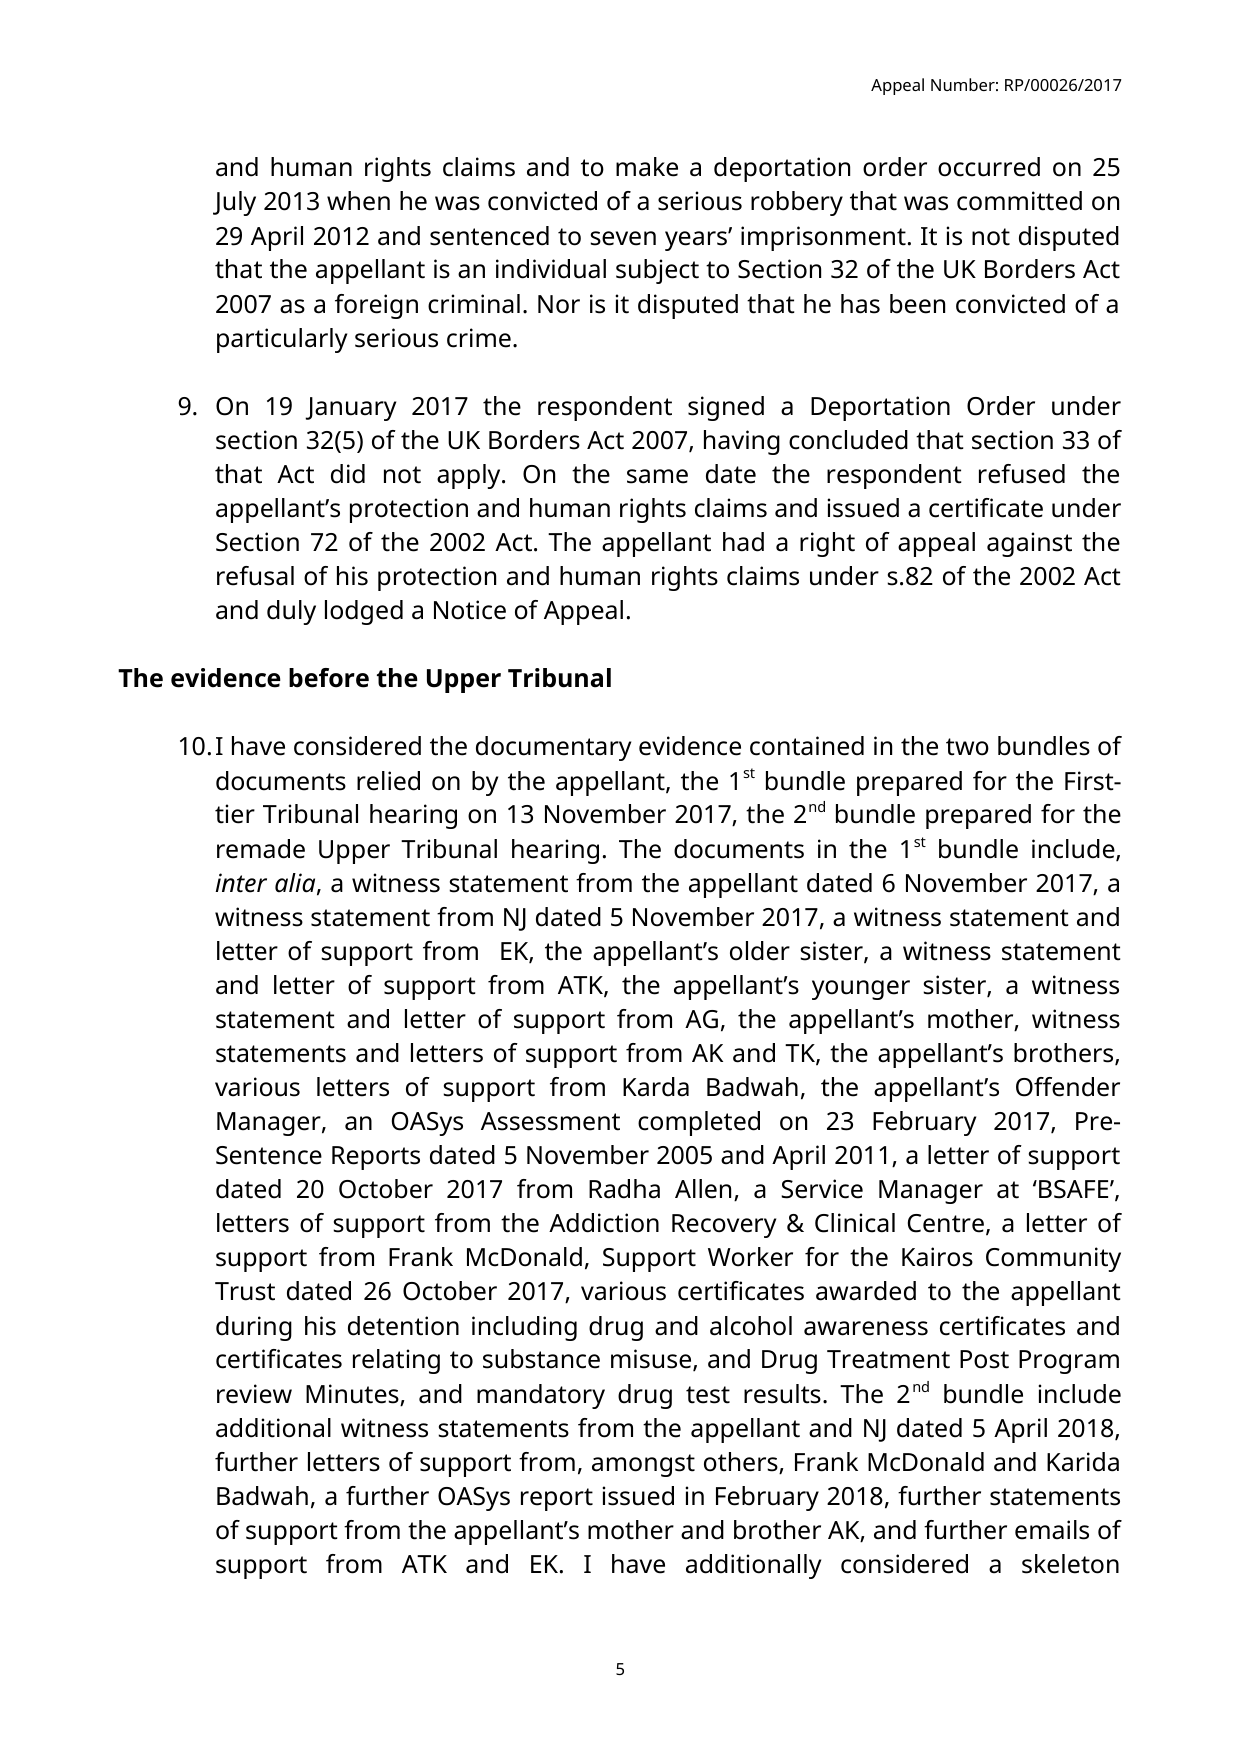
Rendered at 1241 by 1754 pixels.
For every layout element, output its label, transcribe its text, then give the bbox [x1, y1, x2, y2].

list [177, 150, 1122, 354]
text The evidence before the Upper Tribunal [118, 661, 1122, 695]
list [177, 729, 1122, 1581]
list On 19 January 2017 the respondent signed a Deportation Order under section 32(5) of the UK Borders Act 2007, having concluded that section 33 of that Act did not apply. On the same date the respondent refused the appellant’s protection and human rights claims and issued a certificate under Section 72 of the 2002 Act. The appellant had a right of appeal against the refusal of his protection and human rights claims under s.82 of the 2002 Act and duly lodged a Notice of Appeal. [177, 388, 1122, 627]
